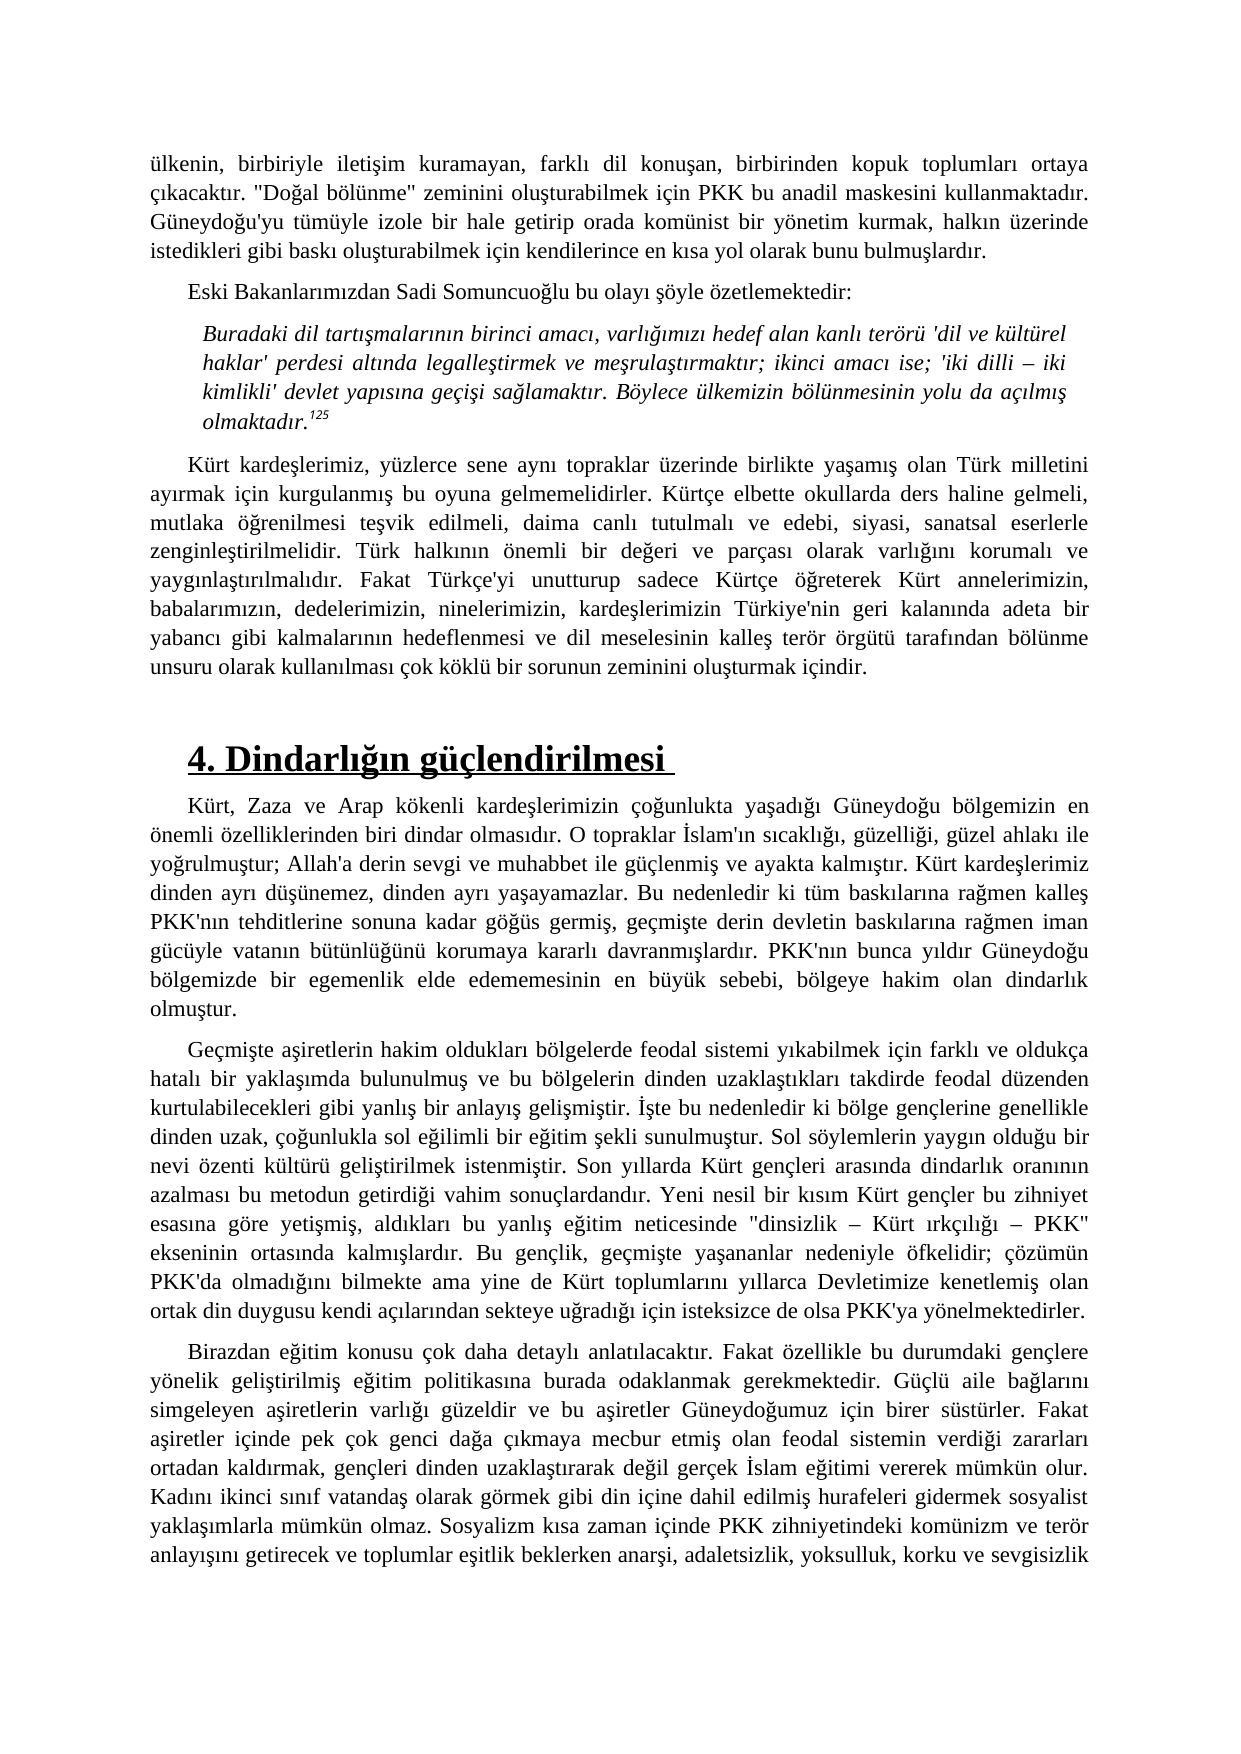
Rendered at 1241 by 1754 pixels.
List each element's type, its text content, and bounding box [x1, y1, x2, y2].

text Kürt, Zaza ve Arap kökenli kardeşlerimizin çoğunlukta yaşadığı Güneydoğu bölgemizin en önemli özelliklerinden biri dindar olmasıdır. O topraklar İslam'ın sıcaklığı, güzelliği, güzel ahlakı ile yoğrulmuştur; Allah'a derin sevgi ve muhabbet ile güçlenmiş ve ayakta kalmıştır. Kürt kardeşlerimiz dinden ayrı düşünemez, dinden ayrı yaşayamazlar. Bu nedenledir ki tüm baskılarına rağmen kalleş PKK'nın tehditlerine sonuna kadar göğüs germiş, geçmişte derin devletin baskılarına rağmen iman gücüyle vatanın bütünlüğünü korumaya kararlı davranmışlardır. PKK'nın bunca yıldır Güneydoğu bölgemizde bir egemenlik elde edememesinin en büyük sebebi, bölgeye hakim olan dindarlık olmuştur. [150, 792, 1090, 1021]
text 4. Dindarlığın güçlendirilmesi [187, 736, 1090, 779]
text Buradaki dil tartışmalarının birinci amacı, varlığımızı hedef alan kanlı terörü 'dil ve kültürel haklar' perdesi altında legalleştirmek ve meşrulaştırmaktır; ikinci amacı ise; 'iki dilli – iki kimlikli' devlet yapısına geçişi sağlamaktır. Böylece ülkemizin bölünmesinin yolu da açılmış olmaktadır.125 [202, 320, 1068, 435]
text Geçmişte aşiretlerin hakim oldukları bölgelerde feodal sistemi yıkabilmek için farklı ve oldukça hatalı bir yaklaşımda bulunulmuş ve bu bölgelerin dinden uzaklaştıkları takdirde feodal düzenden kurtulabilecekleri gibi yanlış bir anlayış gelişmiştir. İşte bu nedenledir ki bölge gençlerine genellikle dinden uzak, çoğunlukla sol eğilimli bir eğitim şekli sunulmuştur. Sol söylemlerin yaygın olduğu bir nevi özenti kültürü geliştirilmek istenmiştir. Son yıllarda Kürt gençleri arasında dindarlık oranının azalması bu metodun getirdiği vahim sonuçlardandır. Yeni nesil bir kısım Kürt gençler bu zihniyet esasına göre yetişmiş, aldıkları bu yanlış eğitim neticesinde "dinsizlik – Kürt ırkçılığı – PKK" ekseninin ortasında kalmışlardır. Bu gençlik, geçmişte yaşananlar nedeniyle öfkelidir; çözümün PKK'da olmadığını bilmekte ama yine de Kürt toplumlarını yıllarca Devletimize kenetlemiş olan ortak din duygusu kendi açılarından sekteye uğradığı için isteksizce de olsa PKK'ya yönelmektedirler. [150, 1036, 1090, 1323]
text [150, 1338, 1090, 1567]
text Kürt kardeşlerimiz, yüzlerce sene aynı topraklar üzerinde birlikte yaşamış olan Türk milletini ayırmak için kurgulanmış bu oyuna gelmemelidirler. Kürtçe elbette okullarda ders haline gelmeli, mutlaka öğrenilmesi teşvik edilmeli, daima canlı tutulmalı ve edebi, siyasi, sanatsal eserlerle zenginleştirilmelidir. Türk halkının önemli bir değeri ve parçası olarak varlığını korumalı ve yaygınlaştırılmalıdır. Fakat Türkçe'yi unutturup sadece Kürtçe öğreterek Kürt annelerimizin, babalarımızın, dedelerimizin, ninelerimizin, kardeşlerimizin Türkiye'nin geri kalanında adeta bir yabancı gibi kalmalarının hedeflenmesi ve dil meselesinin kalleş terör örgütü tarafından bölünme unsuru olarak kullanılması çok köklü bir sorunun zeminini oluşturmak içindir. [150, 451, 1090, 680]
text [150, 150, 1090, 263]
text Eski Bakanlarımızdan Sadi Somuncuoğlu bu olayı şöyle özetlemektedir: [150, 278, 1090, 305]
